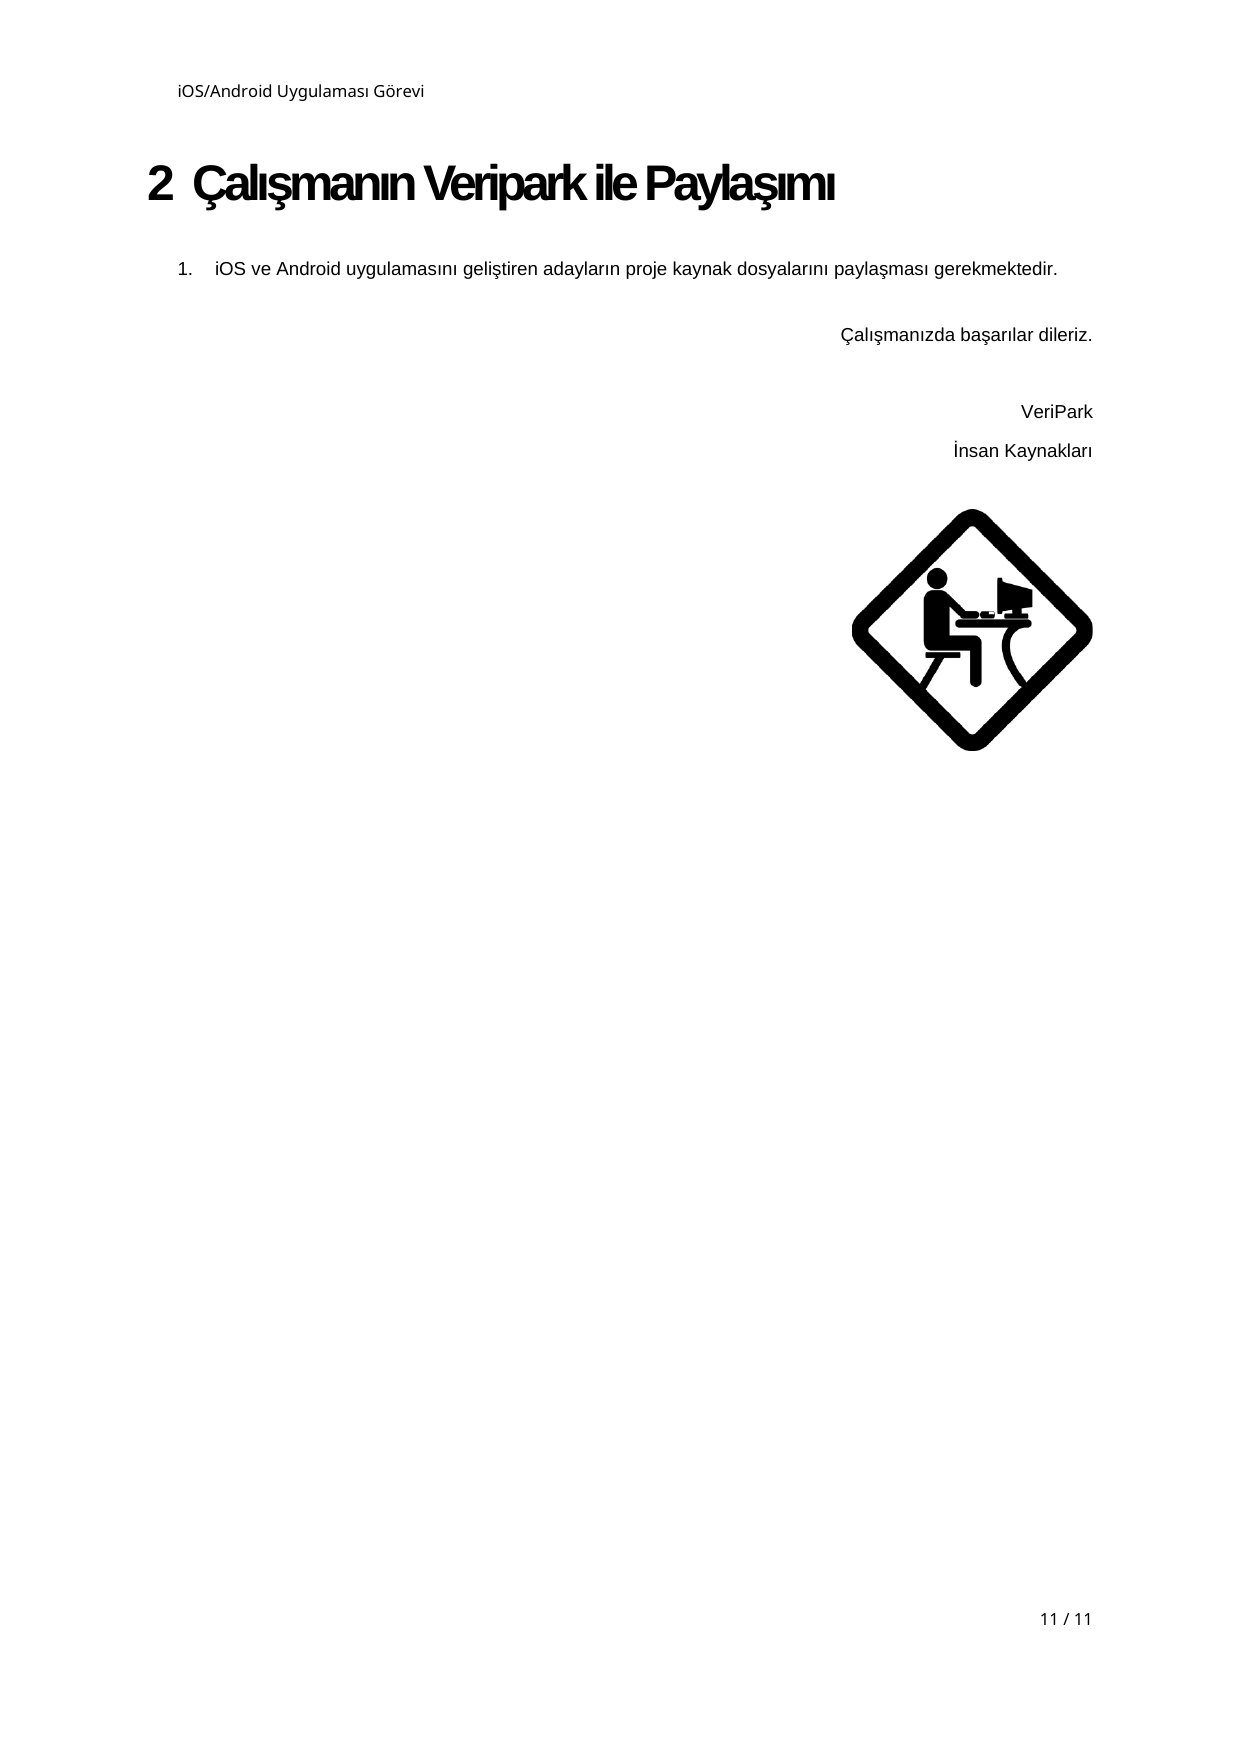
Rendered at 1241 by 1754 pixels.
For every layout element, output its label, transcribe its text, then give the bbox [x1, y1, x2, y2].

text VeriPark [177, 401, 1093, 423]
subtitle Çalışmanın Veripark ile Paylaşımı [148, 154, 1093, 211]
picture [852, 509, 1093, 751]
text Çalışmanızda başarılar dileriz. [177, 324, 1093, 346]
text İnsan Kaynakları [177, 440, 1093, 461]
list iOS ve Android uygulamasını geliştiren adayların proje kaynak dosyalarını paylaşması gerekmektedir. [177, 258, 1093, 279]
